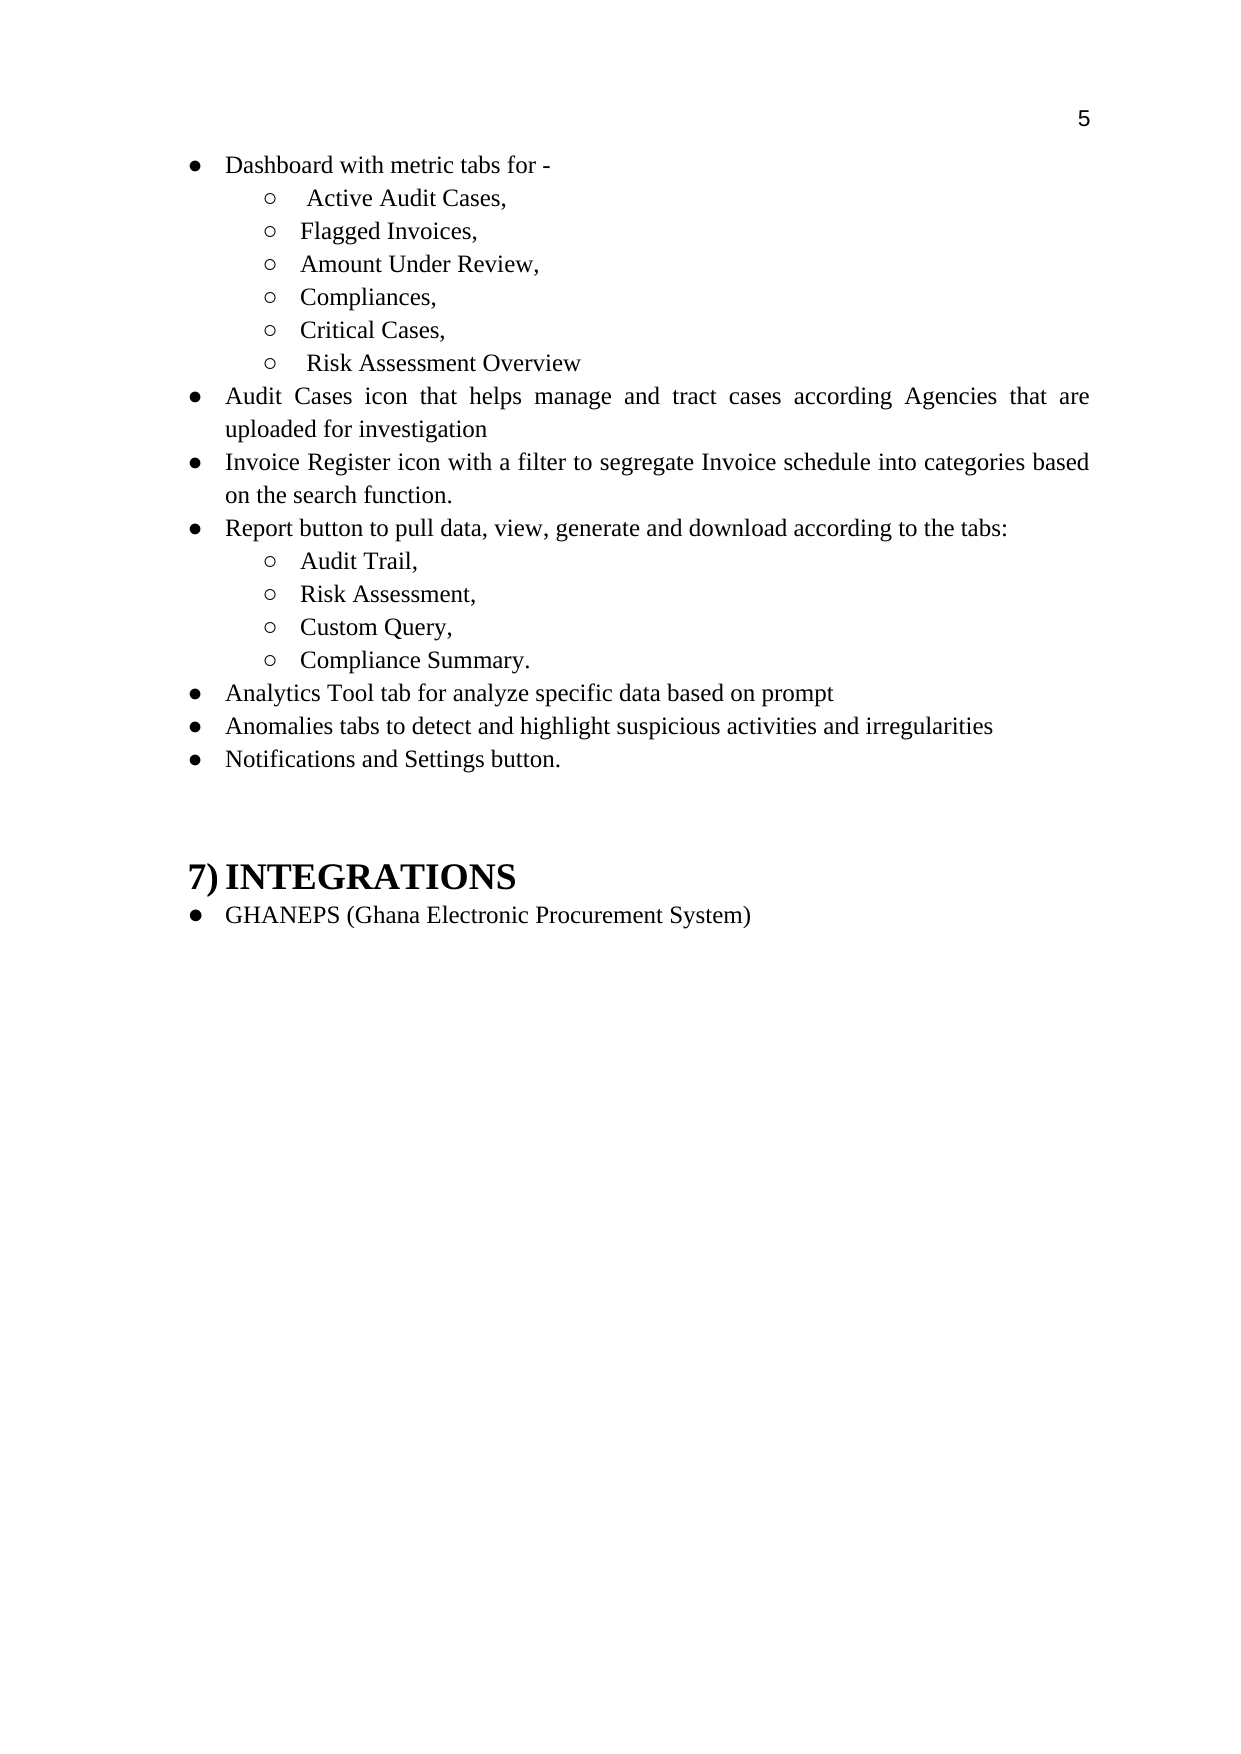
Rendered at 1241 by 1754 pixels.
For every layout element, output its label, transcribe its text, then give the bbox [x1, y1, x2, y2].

subtitle INTEGRATIONS [187, 855, 1090, 898]
list Compliance Summary. [262, 645, 1090, 674]
list Audit Trail, [262, 546, 1090, 575]
list Analytics Tool tab for analyze specific data based on prompt [187, 678, 1090, 707]
list Risk Assessment Overview [262, 348, 1090, 377]
list Report button to pull data, view, generate and download according to the tabs: [187, 513, 1090, 542]
list Risk Assessment, [262, 579, 1090, 608]
list Amount Under Review, [262, 249, 1090, 278]
list Dashboard with metric tabs for - [187, 150, 1090, 179]
list Flagged Invoices, [262, 216, 1090, 245]
list Critical Cases, [262, 315, 1090, 344]
list Notifications and Settings button. [187, 744, 1090, 773]
list Compliances, [262, 282, 1090, 311]
list Anomalies tabs to detect and highlight suspicious activities and irregularities [187, 711, 1090, 740]
list Active Audit Cases, [262, 183, 1090, 212]
list Custom Query, [262, 612, 1090, 641]
list Invoice Register icon with a filter to segregate Invoice schedule into categories based on the search function. [187, 447, 1090, 509]
list GHANEPS (Ghana Electronic Procurement System) [187, 898, 1090, 929]
list Audit Cases icon that helps manage and tract cases according Agencies that are uploaded for investigation [187, 381, 1090, 443]
